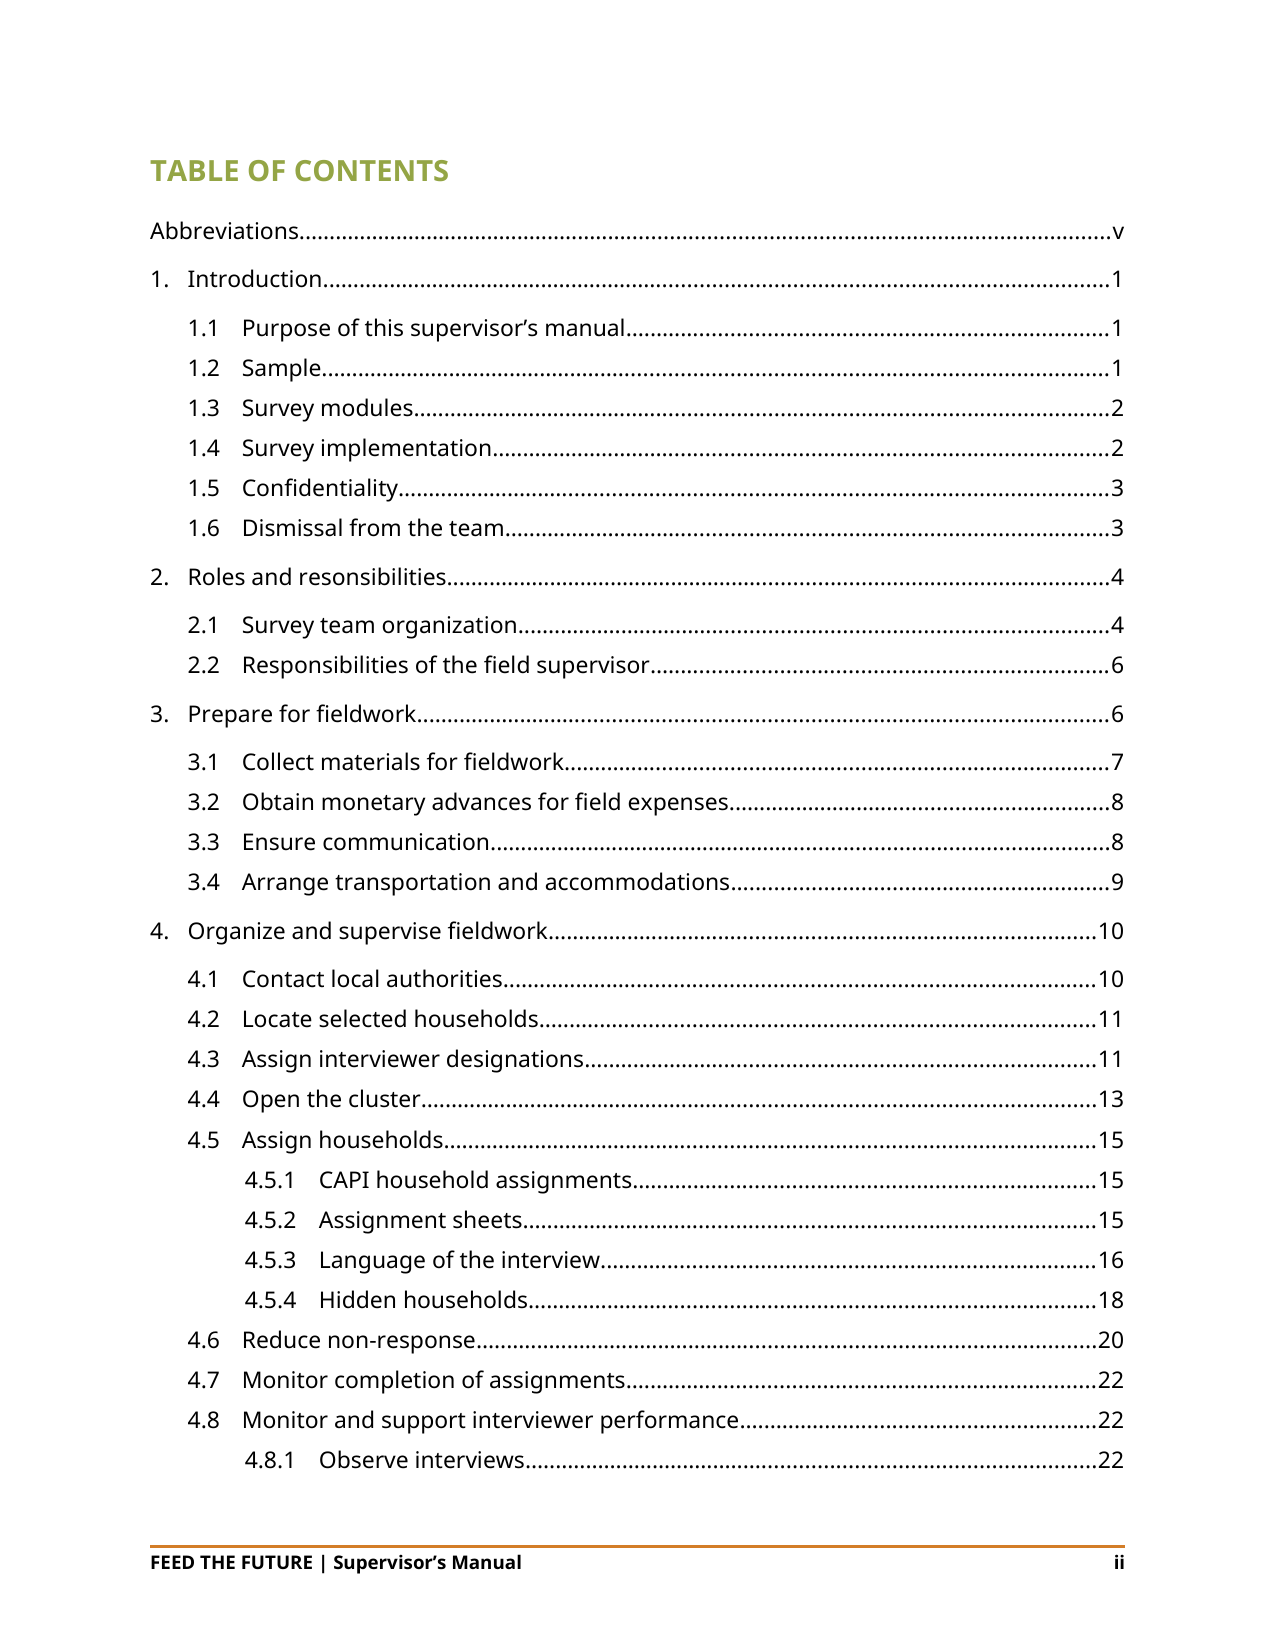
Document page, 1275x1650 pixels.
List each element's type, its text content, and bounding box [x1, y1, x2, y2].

text 1.3 Survey modules 2 [187, 392, 1125, 423]
text 2. Roles and resonsibilities 4 [150, 561, 1125, 592]
text 4.2 Locate selected households 11 [187, 1003, 1125, 1034]
text 3.3 Ensure communication 8 [187, 826, 1125, 857]
text 4. Organize and supervise fieldwork 10 [150, 915, 1125, 946]
text 1.2 Sample 1 [187, 352, 1125, 383]
text 4.5 Assign households 15 [187, 1123, 1125, 1155]
text 4.1 Contact local authorities 10 [187, 963, 1125, 994]
text 2.2 Responsibilities of the field supervisor 6 [187, 649, 1125, 680]
text 4.3 Assign interviewer designations 11 [187, 1043, 1125, 1074]
text 1.6 Dismissal from the team 3 [187, 512, 1125, 543]
text 4.5.1 CAPI household assignments 15 [244, 1164, 1125, 1195]
text 4.5.3 Language of the interview 16 [244, 1244, 1125, 1275]
text 3. Prepare for fieldwork 6 [150, 697, 1125, 729]
text 4.7 Monitor completion of assignments 22 [187, 1364, 1125, 1395]
text 1. Introduction 1 [150, 263, 1125, 294]
text 4.5.2 Assignment sheets 15 [244, 1204, 1125, 1235]
text Abbreviations v [150, 215, 1125, 246]
text 4.4 Open the cluster 13 [187, 1083, 1125, 1115]
text 4.8.1 Observe interviews 22 [244, 1444, 1125, 1476]
text 1.1 Purpose of this supervisor’s manual 1 [187, 312, 1125, 343]
text 1.5 Confidentiality 3 [187, 472, 1125, 503]
text 4.5.4 Hidden households 18 [244, 1284, 1125, 1315]
text Table of Contents [150, 150, 1125, 190]
text 4.6 Reduce non-response 20 [187, 1324, 1125, 1355]
text 2.1 Survey team organization 4 [187, 609, 1125, 640]
text 3.4 Arrange transportation and accommodations 9 [187, 866, 1125, 897]
text 1.4 Survey implementation 2 [187, 432, 1125, 463]
text 3.1 Collect materials for fieldwork 7 [187, 746, 1125, 777]
text 3.2 Obtain monetary advances for field expenses 8 [187, 786, 1125, 817]
text 4.8 Monitor and support interviewer performance 22 [187, 1404, 1125, 1436]
